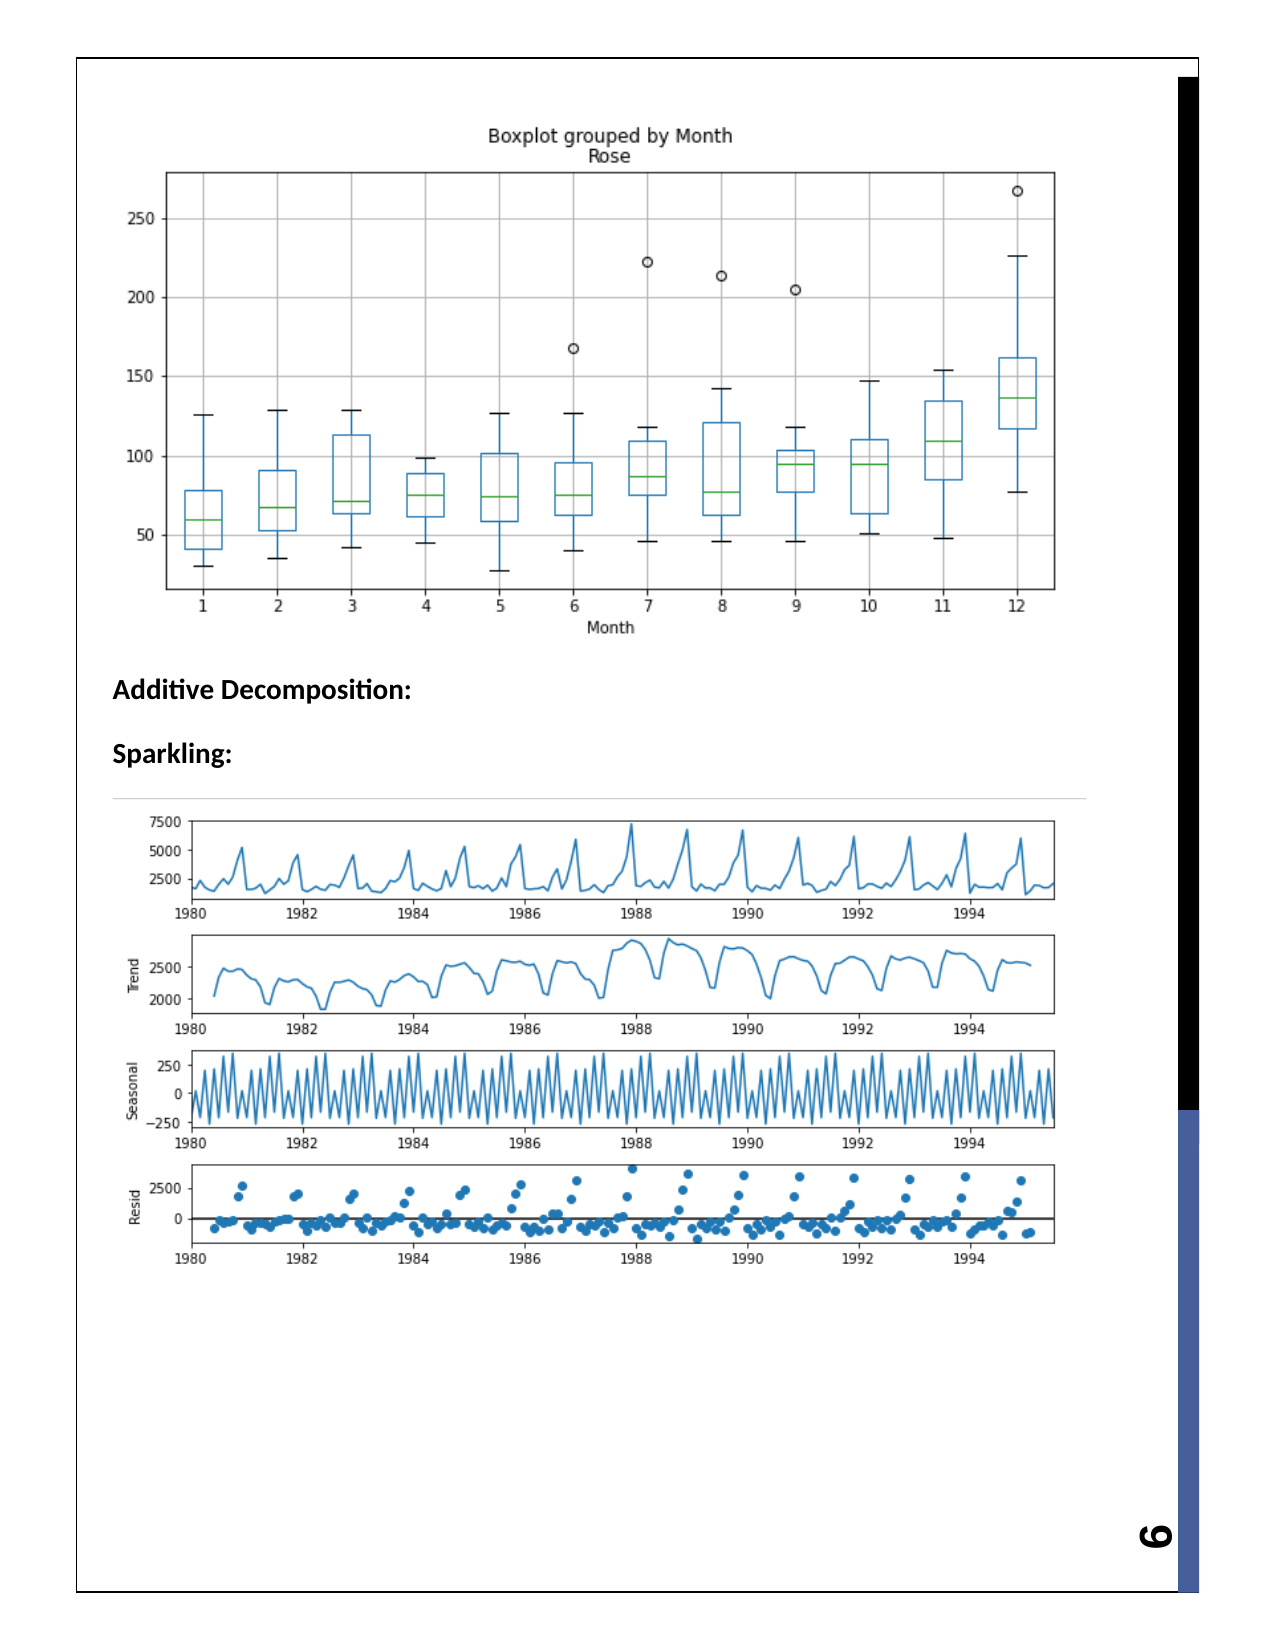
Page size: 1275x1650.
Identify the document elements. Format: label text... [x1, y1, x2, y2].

picture [112, 798, 1087, 1287]
text Sparkling: [112, 735, 1162, 771]
text Additive Decomposition: [112, 671, 1162, 707]
picture [112, 112, 1088, 646]
